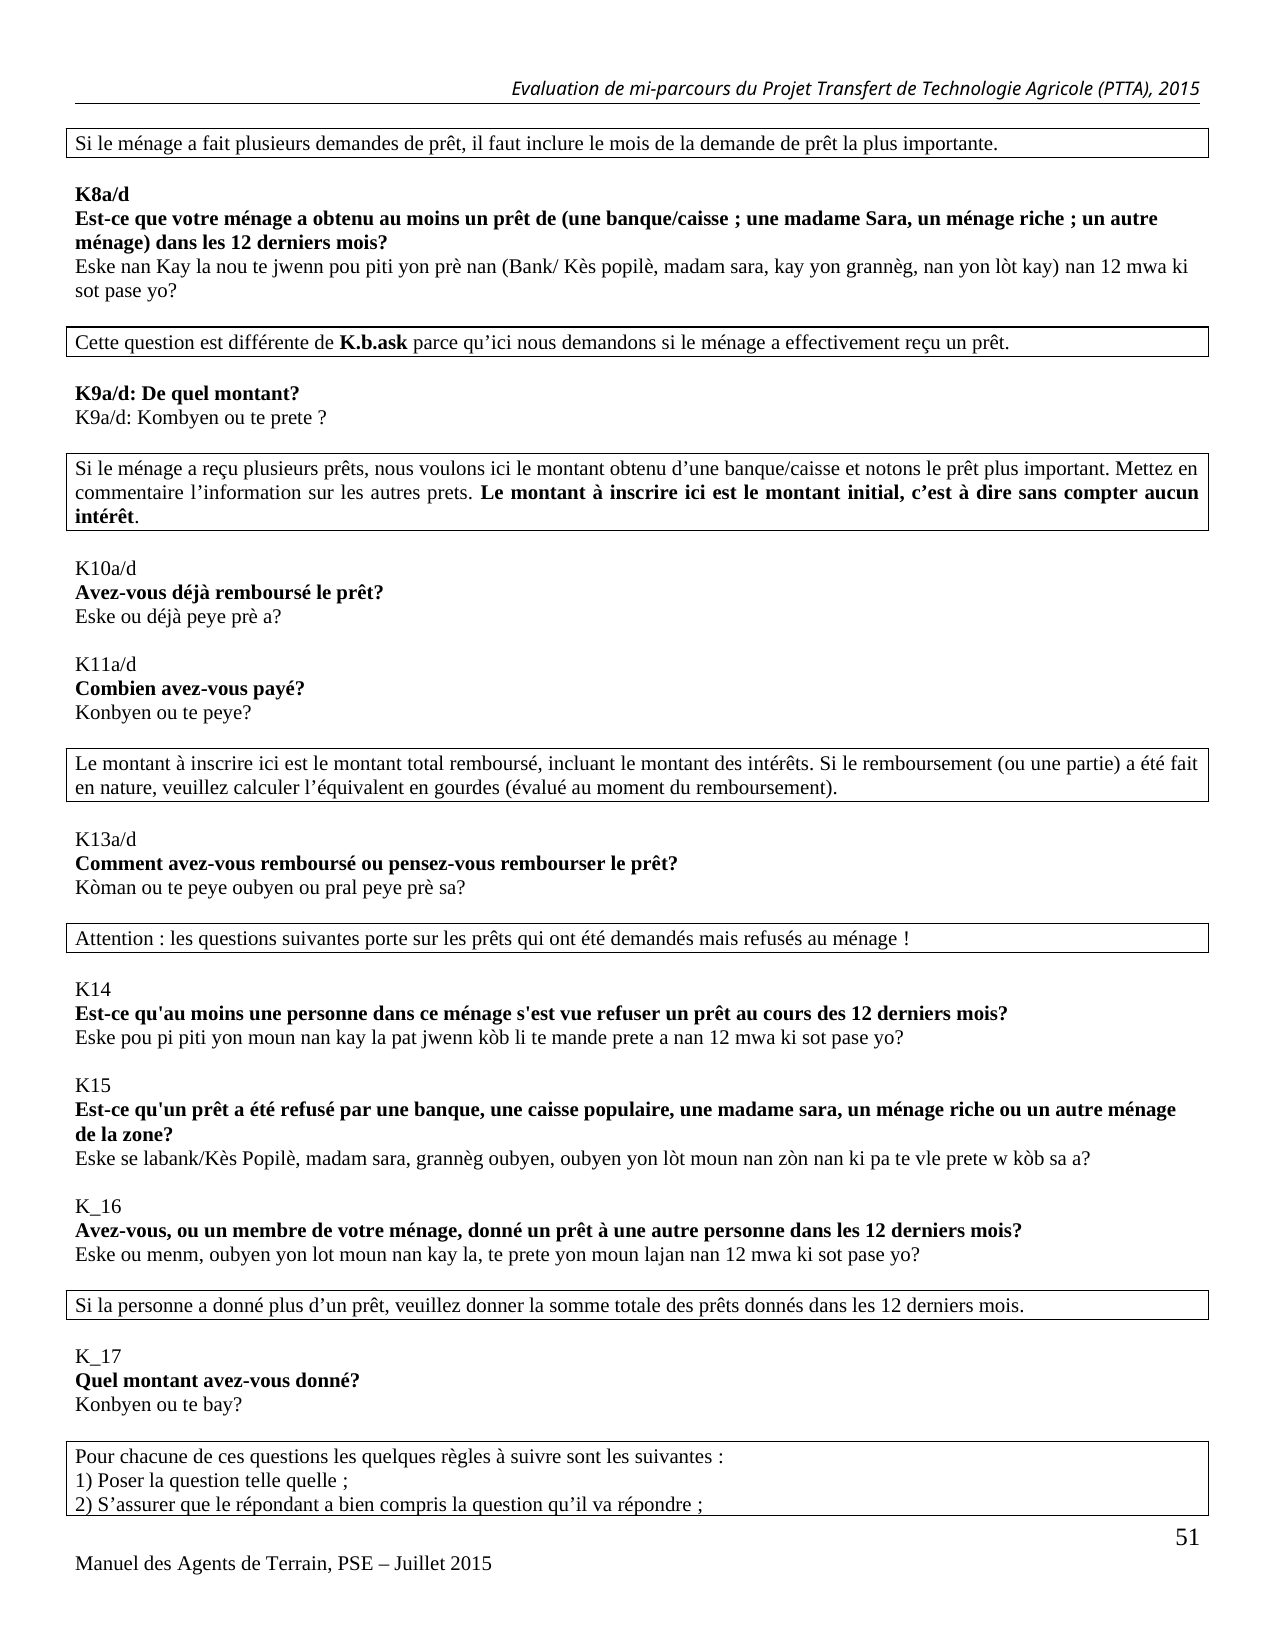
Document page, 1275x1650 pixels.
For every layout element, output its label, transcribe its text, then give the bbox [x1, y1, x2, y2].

text K15 [75, 1073, 1200, 1097]
text Eske ou déjà peye prè a? [75, 604, 1200, 628]
text Est-ce que votre ménage a obtenu au moins un prêt de (une banque/caisse ; une madame Sara, un ménage riche ; un autre ménage) dans les 12 derniers mois? [75, 206, 1200, 254]
text Eske se labank/Kès Popilè, madam sara, grannèg oubyen, oubyen yon lòt moun nan zòn nan ki pa te vle prete w kòb sa a? [75, 1146, 1200, 1169]
text Quel montant avez-vous donné? [75, 1368, 1200, 1392]
text Kòman ou te peye oubyen ou pral peye prè sa? [75, 874, 1200, 899]
text Le montant à inscrire ici est le montant total remboursé, incluant le montant des intérêts. Si le remboursement (ou une partie) a été fait en nature, veuillez calculer l’équivalent en gourdes (évalué au moment du remboursement). [67, 749, 1208, 801]
text Cette question est différente de K.b.ask parce qu’ici nous demandons si le ménage a effectivement reçu un prêt. [67, 328, 1208, 356]
text K_17 [75, 1344, 1200, 1368]
text Si la personne a donné plus d’un prêt, veuillez donner la somme totale des prêts donnés dans les 12 derniers mois. [67, 1291, 1208, 1319]
text Comment avez-vous remboursé ou pensez-vous rembourser le prêt? [75, 851, 1200, 874]
text Eske ou menm, oubyen yon lot moun nan kay la, te prete yon moun lajan nan 12 mwa ki sot pase yo? [75, 1242, 1200, 1266]
text 2) S’assurer que le répondant a bien compris la question qu’il va répondre ; [75, 1492, 1200, 1515]
text Konbyen ou te peye? [75, 700, 1200, 724]
text K9a/d: De quel montant? [75, 381, 1200, 405]
text Si le ménage a reçu plusieurs prêts, nous voulons ici le montant obtenu d’une banque/caisse et notons le prêt plus important. Mettez en commentaire l’information sur les autres prets. Le montant à inscrire ici est le montant initial, c’est à dire sans compter aucun intérêt. [67, 454, 1208, 530]
text Attention : les questions suivantes porte sur les prêts qui ont été demandés mais refusés au ménage ! [67, 924, 1208, 952]
text Avez-vous, ou un membre de votre ménage, donné un prêt à une autre personne dans les 12 derniers mois? [75, 1218, 1200, 1242]
text Avez-vous déjà remboursé le prêt? [75, 579, 1200, 604]
text K8a/d [75, 182, 1200, 206]
text K14 [75, 977, 1200, 1001]
text K_16 [75, 1194, 1200, 1218]
text K13a/d [75, 826, 1200, 851]
text Est-ce qu'un prêt a été refusé par une banque, une caisse populaire, une madame sara, un ménage riche ou un autre ménage de la zone? [75, 1097, 1200, 1146]
text K9a/d: Kombyen ou te prete ? [75, 405, 1200, 429]
text Est-ce qu'au moins une personne dans ce ménage s'est vue refuser un prêt au cours des 12 derniers mois? [75, 1001, 1200, 1025]
text Si le ménage a fait plusieurs demandes de prêt, il faut inclure le mois de la demande de prêt la plus importante. [67, 129, 1208, 157]
text 1) Poser la question telle quelle ; [75, 1468, 1200, 1492]
text Pour chacune de ces questions les quelques règles à suivre sont les suivantes : [67, 1442, 1208, 1468]
text K11a/d [75, 652, 1200, 676]
text Konbyen ou te bay? [75, 1392, 1200, 1416]
text Combien avez-vous payé? [75, 676, 1200, 700]
text Eske pou pi piti yon moun nan kay la pat jwenn kòb li te mande prete a nan 12 mwa ki sot pase yo? [75, 1025, 1200, 1049]
text K10a/d [75, 556, 1200, 579]
text Eske nan Kay la nou te jwenn pou piti yon prè nan (Bank/ Kès popilè, madam sara, kay yon grannèg, nan yon lòt kay) nan 12 mwa ki sot pase yo? [75, 254, 1200, 302]
